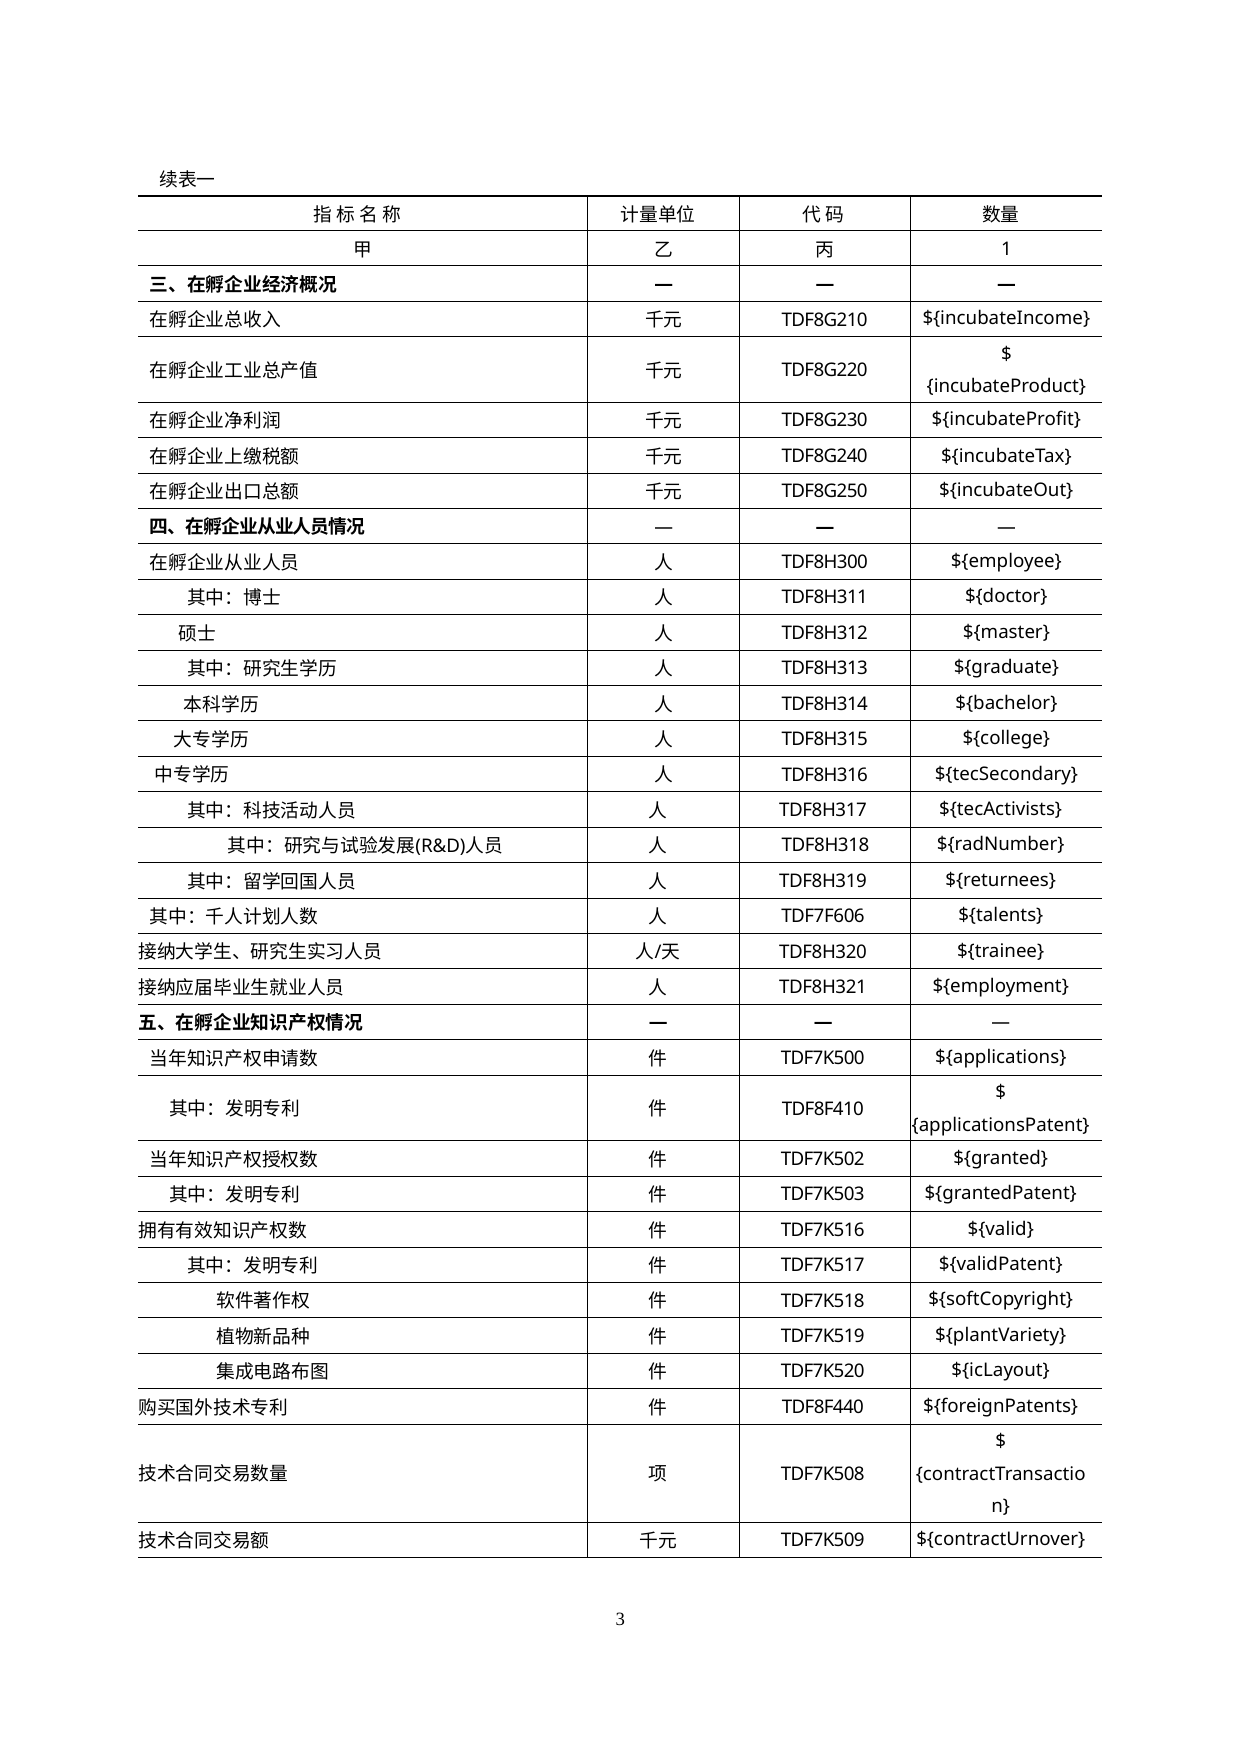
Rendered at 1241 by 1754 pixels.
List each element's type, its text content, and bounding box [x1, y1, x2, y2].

table_cell 人 [588, 580, 739, 614]
table_cell 件 [588, 1318, 739, 1353]
table_cell ${graduate} [911, 651, 1102, 685]
table_cell TDF8G210 [740, 302, 910, 336]
table_cell ${foreignPatents} [911, 1389, 1102, 1423]
table_cell 千元 [588, 337, 739, 402]
table_cell 接纳大学生、研究生实习人员 [138, 934, 587, 968]
table_cell ${incubateTax} [911, 438, 1102, 472]
table_cell TDF8G240 [740, 438, 910, 472]
table_cell 在孵企业上缴税额 [138, 438, 587, 472]
table_cell ${incubateProduct} [911, 337, 1102, 402]
table_cell TDF8H315 [740, 721, 910, 756]
table_cell 本科学历 [138, 686, 587, 720]
table_cell 技术合同交易数量 [138, 1425, 587, 1521]
table_cell 五、在孵企业知识产权情况 [138, 1005, 587, 1039]
table_cell 人 [588, 792, 739, 827]
table_cell 件 [588, 1040, 739, 1074]
table_cell ${talents} [911, 899, 1102, 933]
table_cell TDF8H321 [740, 969, 910, 1004]
table_cell ${radNumber} [911, 828, 1102, 862]
table_cell 件 [588, 1177, 739, 1211]
table_cell 技术合同交易额 [138, 1523, 587, 1557]
table_cell — [911, 1005, 1102, 1039]
table_cell ${bachelor} [911, 686, 1102, 720]
table_cell 购买国外技术专利 [138, 1389, 587, 1423]
table_cell TDF8H316 [740, 757, 910, 791]
table_cell TDF7K520 [740, 1354, 910, 1388]
table_cell 千元 [588, 1523, 739, 1557]
table_cell 其中：研究与试验发展(R&D)人员 [138, 828, 587, 862]
table_cell TDF7K502 [740, 1141, 910, 1176]
table_cell ${granted} [911, 1141, 1102, 1176]
table_cell 千元 [588, 438, 739, 472]
table_cell — [911, 509, 1102, 543]
table_cell 件 [588, 1283, 739, 1317]
table_cell ${incubateIncome} [911, 302, 1102, 336]
table_cell TDF7K500 [740, 1040, 910, 1074]
table_cell 件 [588, 1212, 739, 1246]
table_cell 乙 [588, 231, 739, 265]
table_cell ${valid} [911, 1212, 1102, 1246]
table_cell 千元 [588, 302, 739, 336]
table_cell 其中：发明专利 [138, 1076, 587, 1140]
table_cell TDF8H320 [740, 934, 910, 968]
table_cell TDF8G220 [740, 337, 910, 402]
table_header 计量单位 [588, 197, 739, 230]
table_cell 千元 [588, 403, 739, 437]
table_cell 人 [588, 686, 739, 720]
table_cell TDF8H319 [740, 863, 910, 897]
table_cell ${incubateProfit} [911, 403, 1102, 437]
table_cell 植物新品种 [138, 1318, 587, 1353]
table_cell TDF8F410 [740, 1076, 910, 1140]
table_cell TDF8H314 [740, 686, 910, 720]
table_cell 人/天 [588, 934, 739, 968]
table_cell ${incubateOut} [911, 474, 1102, 508]
table_cell — [588, 1005, 739, 1039]
table_cell TDF8G230 [740, 403, 910, 437]
table_cell 拥有有效知识产权数 [138, 1212, 587, 1246]
table_cell ${master} [911, 615, 1102, 649]
table_cell 中专学历 [138, 757, 587, 791]
table_cell TDF8G250 [740, 474, 910, 508]
table_cell 其中：发明专利 [138, 1248, 587, 1282]
table_cell 其中：科技活动人员 [138, 792, 587, 827]
table_cell — [740, 266, 910, 301]
table_cell ${grantedPatent} [911, 1177, 1102, 1211]
table_cell ${contractTransaction} [911, 1425, 1102, 1521]
table_cell TDF8H312 [740, 615, 910, 649]
table_cell 人 [588, 544, 739, 579]
table_cell 在孵企业净利润 [138, 403, 587, 437]
table_cell 件 [588, 1248, 739, 1282]
table_cell TDF8H300 [740, 544, 910, 579]
table_cell 大专学历 [138, 721, 587, 756]
table_cell TDF7K519 [740, 1318, 910, 1353]
table_cell 软件著作权 [138, 1283, 587, 1317]
table_cell 当年知识产权授权数 [138, 1141, 587, 1176]
table_cell 集成电路布图 [138, 1354, 587, 1388]
table_cell TDF7F606 [740, 899, 910, 933]
table_cell 1 [911, 231, 1102, 265]
table_cell ${applications} [911, 1040, 1102, 1074]
table_cell ${plantVariety} [911, 1318, 1102, 1353]
table_cell ${employee} [911, 544, 1102, 579]
table_cell 三、在孵企业经济概况 [138, 266, 587, 301]
table_cell 甲 [138, 231, 587, 265]
table_cell 在孵企业出口总额 [138, 474, 587, 508]
table_cell ${softCopyright} [911, 1283, 1102, 1317]
table_cell ${contractUrnover} [911, 1523, 1102, 1557]
table_cell TDF7K509 [740, 1523, 910, 1557]
table_cell 项 [588, 1425, 739, 1521]
table_cell — [588, 509, 739, 543]
table_cell TDF8H317 [740, 792, 910, 827]
table_cell TDF7K518 [740, 1283, 910, 1317]
table_cell 四、在孵企业从业人员情况 [138, 509, 587, 543]
table_cell ${doctor} [911, 580, 1102, 614]
table_cell ${employment} [911, 969, 1102, 1004]
table_cell 人 [588, 969, 739, 1004]
table_cell TDF8H318 [740, 828, 910, 862]
table_cell — [588, 266, 739, 301]
table_cell 人 [588, 721, 739, 756]
table_cell 件 [588, 1141, 739, 1176]
table_header 代 码 [740, 197, 910, 230]
table_cell 人 [588, 828, 739, 862]
table_cell TDF8F440 [740, 1389, 910, 1423]
table_cell 其中：研究生学历 [138, 651, 587, 685]
table_cell 丙 [740, 231, 910, 265]
table_cell 在孵企业从业人员 [138, 544, 587, 579]
table_cell 其中：发明专利 [138, 1177, 587, 1211]
table_cell TDF8H311 [740, 580, 910, 614]
table_cell 其中：千人计划人数 [138, 899, 587, 933]
table_cell 人 [588, 651, 739, 685]
table_header 数量 [911, 197, 1102, 230]
table_cell 人 [588, 615, 739, 649]
table_cell 硕士 [138, 615, 587, 649]
table_cell — [740, 1005, 910, 1039]
table_cell ${tecActivists} [911, 792, 1102, 827]
table_cell ${returnees} [911, 863, 1102, 897]
table_cell TDF8H313 [740, 651, 910, 685]
table_cell 当年知识产权申请数 [138, 1040, 587, 1074]
table_cell 接纳应届毕业生就业人员 [138, 969, 587, 1004]
table_cell ${applicationsPatent} [911, 1076, 1102, 1140]
table_cell ${trainee} [911, 934, 1102, 968]
table_cell TDF7K503 [740, 1177, 910, 1211]
table_cell 人 [588, 899, 739, 933]
table_cell ${validPatent} [911, 1248, 1102, 1282]
table_cell 其中：留学回国人员 [138, 863, 587, 897]
table_cell — [740, 509, 910, 543]
table_cell TDF7K516 [740, 1212, 910, 1246]
table_cell 在孵企业工业总产值 [138, 337, 587, 402]
table_cell 件 [588, 1076, 739, 1140]
table_cell 千元 [588, 474, 739, 508]
table_cell ${tecSecondary} [911, 757, 1102, 791]
text 续表一 [159, 162, 1081, 194]
table_cell ${icLayout} [911, 1354, 1102, 1388]
table_cell 其中：博士 [138, 580, 587, 614]
table_cell 人 [588, 757, 739, 791]
table_cell 件 [588, 1354, 739, 1388]
table_cell 在孵企业总收入 [138, 302, 587, 336]
table_header 指 标 名 称 [138, 197, 587, 230]
table_cell 人 [588, 863, 739, 897]
table_cell 件 [588, 1389, 739, 1423]
table_cell TDF7K508 [740, 1425, 910, 1521]
table_cell TDF7K517 [740, 1248, 910, 1282]
table_cell ${college} [911, 721, 1102, 756]
table_cell — [911, 266, 1102, 301]
